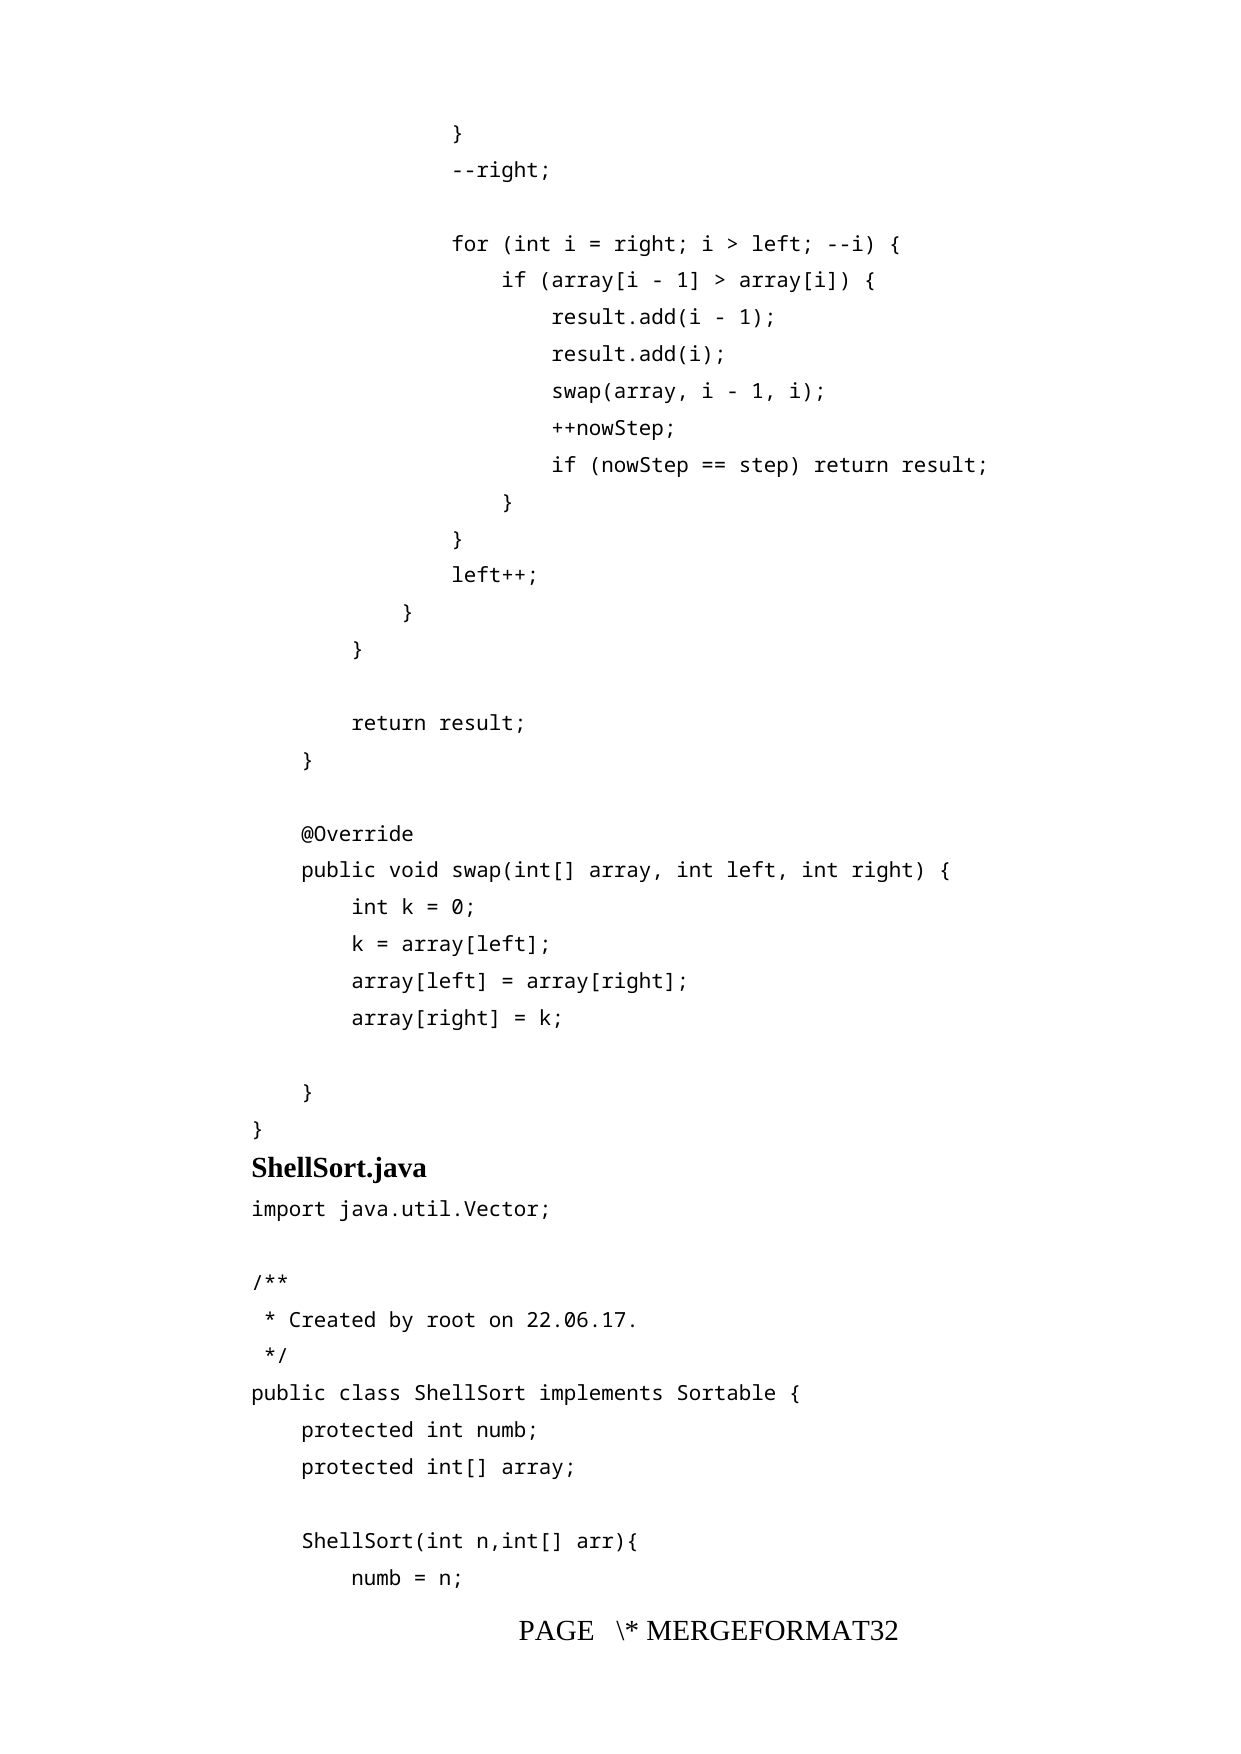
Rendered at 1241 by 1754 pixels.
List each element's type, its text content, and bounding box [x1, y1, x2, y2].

text */ [177, 1342, 1152, 1370]
text } [177, 524, 1152, 552]
text } [177, 487, 1152, 515]
text } [177, 745, 1152, 773]
text * Created by root on 22.06.17. [177, 1305, 1152, 1333]
text protected int numb; [177, 1415, 1152, 1444]
text numb = n; [177, 1563, 1152, 1591]
text @Override [177, 819, 1152, 847]
text int k = 0; [177, 892, 1152, 921]
text public class ShellSort implements Sortable { [177, 1378, 1152, 1407]
text } [177, 118, 1152, 147]
text } [177, 1114, 1152, 1142]
text } [177, 597, 1152, 626]
text for (int i = right; i > left; --i) { [177, 229, 1152, 257]
text ShellSort(int n,int[] arr){ [177, 1526, 1152, 1554]
text array[left] = array[right]; [177, 966, 1152, 995]
text } [177, 634, 1152, 663]
text result.add(i - 1); [177, 302, 1152, 331]
text ShellSort.java [177, 1151, 1152, 1184]
text swap(array, i - 1, i); [177, 376, 1152, 405]
text result.add(i); [177, 339, 1152, 368]
text if (nowStep == step) return result; [177, 450, 1152, 478]
text public void swap(int[] array, int left, int right) { [177, 856, 1152, 884]
text /** [177, 1268, 1152, 1296]
text array[right] = k; [177, 1003, 1152, 1032]
text import java.util.Vector; [177, 1194, 1152, 1223]
text return result; [177, 708, 1152, 737]
text if (array[i - 1] > array[i]) { [177, 266, 1152, 294]
text --right; [177, 155, 1152, 183]
text protected int[] array; [177, 1452, 1152, 1481]
text left++; [177, 561, 1152, 589]
text ++nowStep; [177, 413, 1152, 442]
text k = array[left]; [177, 929, 1152, 958]
text } [177, 1077, 1152, 1105]
